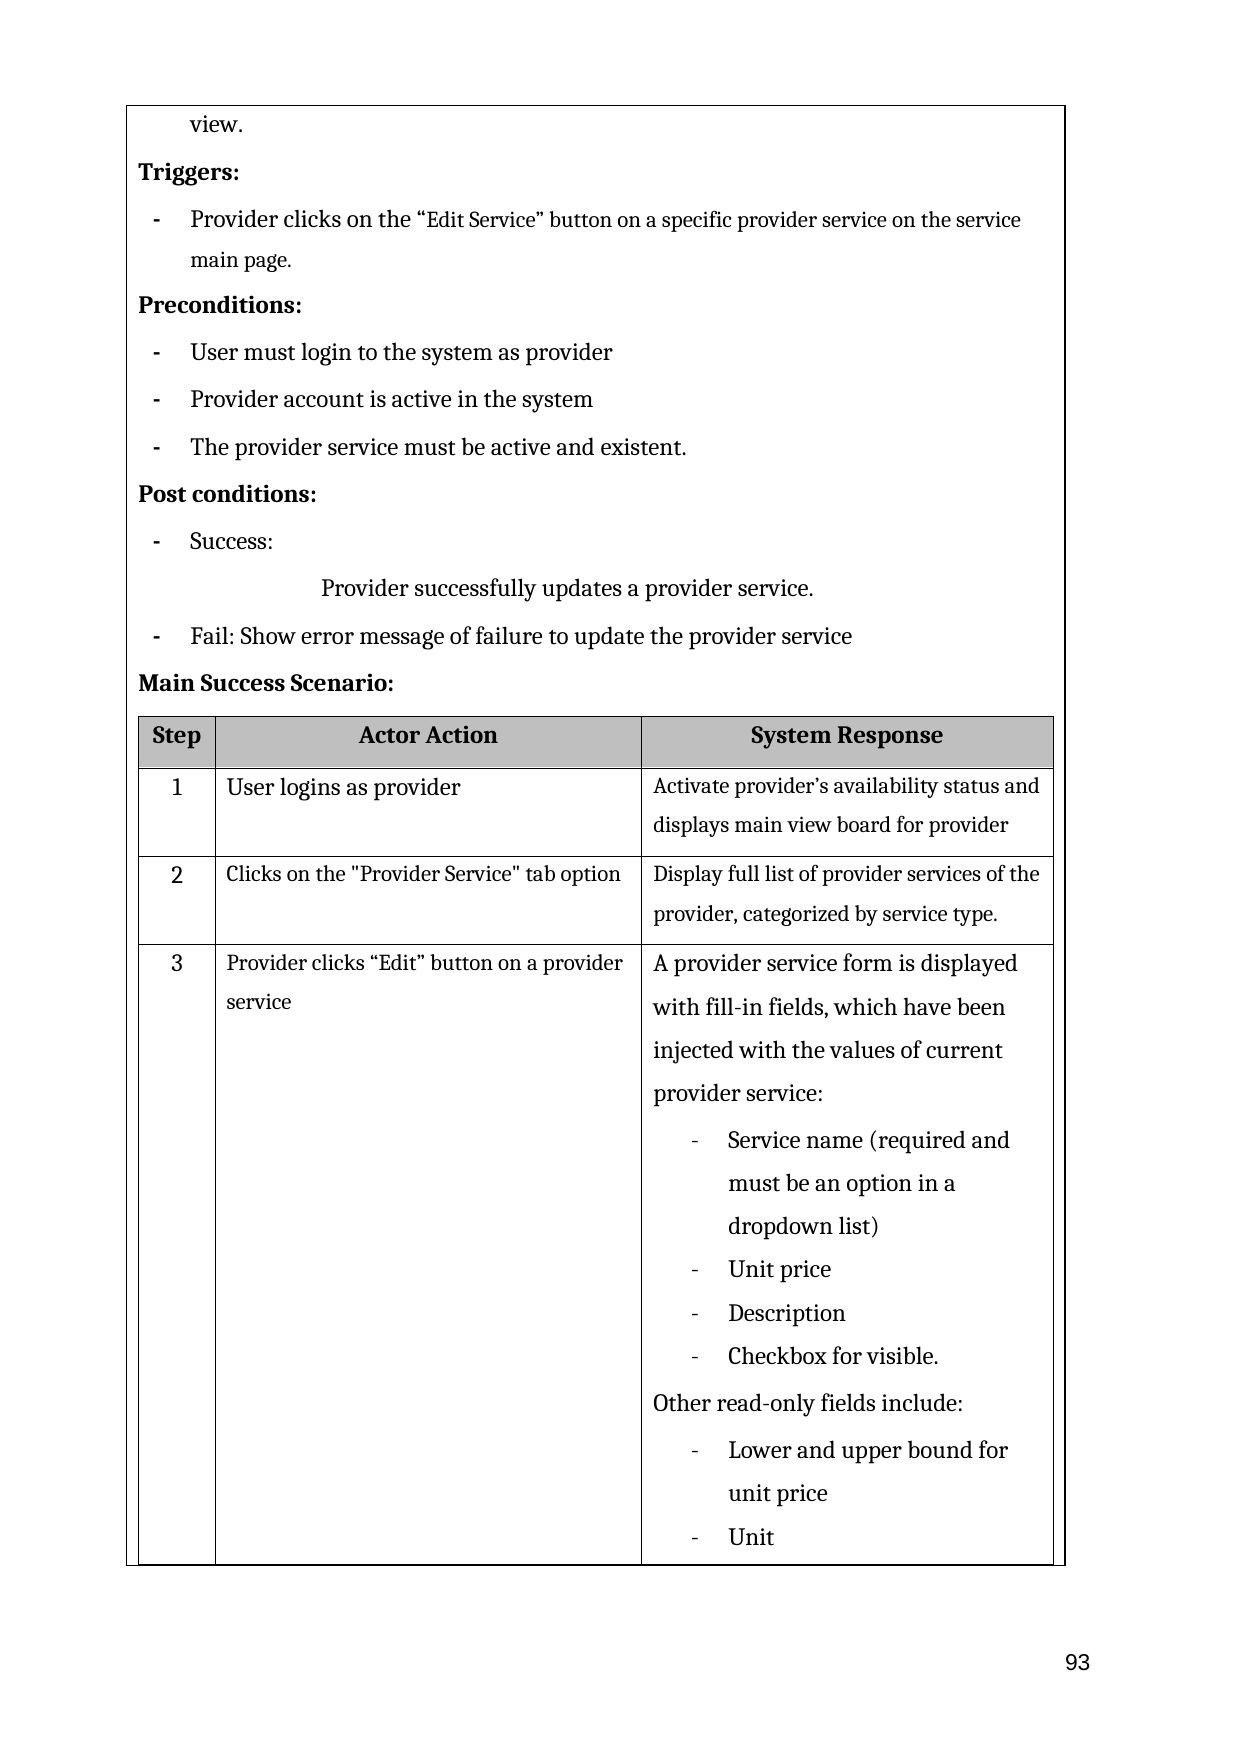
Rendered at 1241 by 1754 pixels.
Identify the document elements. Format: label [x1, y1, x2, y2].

table_cell [127, 106, 1064, 1565]
